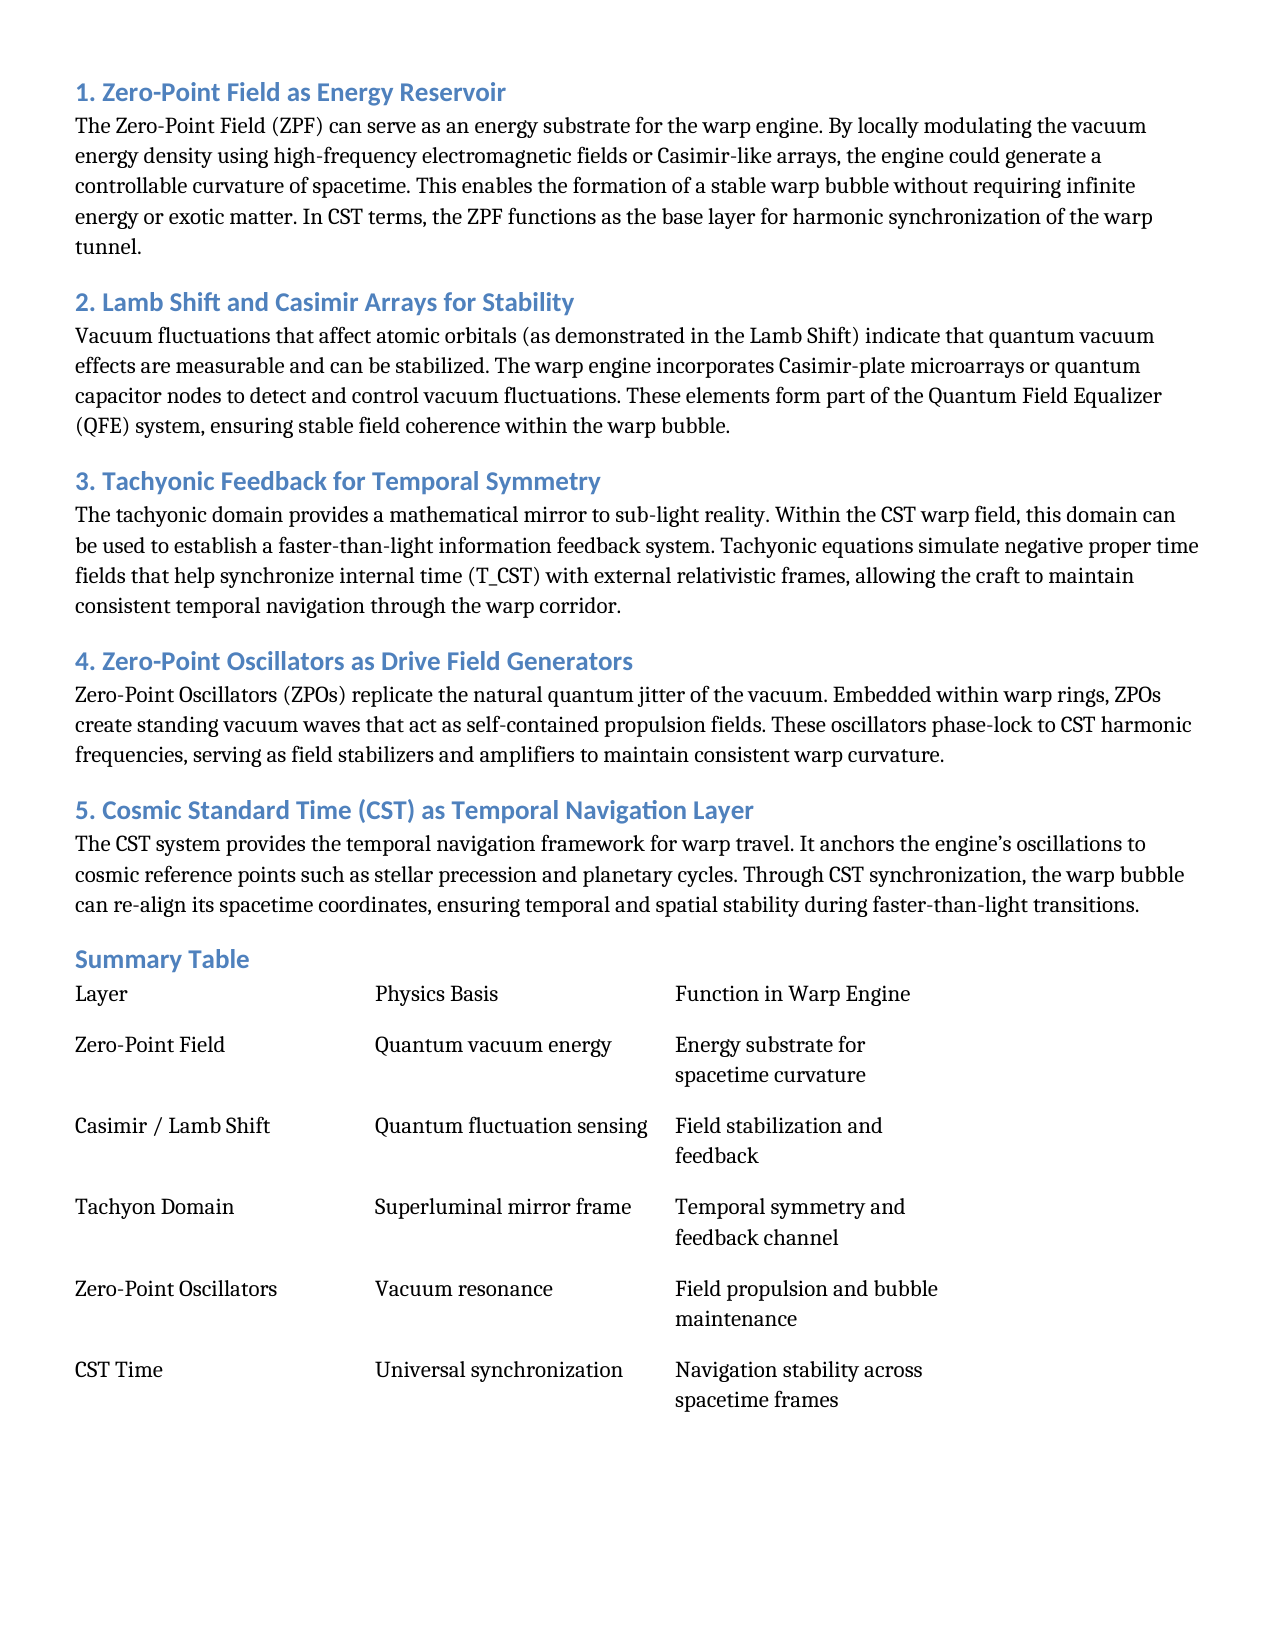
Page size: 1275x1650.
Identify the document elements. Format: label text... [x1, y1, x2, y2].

subtitle 1. Zero-Point Field as Energy Reservoir [75, 75, 1200, 108]
text Vacuum fluctuations that affect atomic orbitals (as demonstrated in the Lamb Shift) indicate that quantum vacuum effects are measurable and can be stabilized. The warp engine incorporates Casimir-plate microarrays or quantum capacitor nodes to detect and control vacuum fluctuations. These elements form part of the Quantum Field Equalizer (QFE) system, ensuring stable field coherence within the warp bubble. [75, 323, 1200, 440]
table_cell Zero-Point Oscillators [64, 1275, 364, 1357]
table_cell Quantum vacuum energy [364, 1032, 664, 1113]
table_cell Temporal symmetry and feedback channel [664, 1194, 964, 1275]
text The Zero-Point Field (ZPF) can serve as an energy substrate for the warp engine. By locally modulating the vacuum energy density using high-frequency electromagnetic fields or Casimir-like arrays, the engine could generate a controllable curvature of spacetime. This enables the formation of a stable warp bubble without requiring infinite energy or exotic matter. In CST terms, the ZPF functions as the base layer for harmonic synchronization of the warp tunnel. [75, 113, 1200, 260]
subtitle 5. Cosmic Standard Time (CST) as Temporal Navigation Layer [75, 793, 1200, 826]
subtitle 3. Tachyonic Feedback for Temporal Symmetry [75, 464, 1200, 497]
text Zero-Point Oscillators (ZPOs) replicate the natural quantum jitter of the vacuum. Embedded within warp rings, ZPOs create standing vacuum waves that act as self-contained propulsion fields. These oscillators phase-lock to CST harmonic frequencies, serving as field stabilizers and amplifiers to maintain consistent warp curvature. [75, 682, 1200, 769]
table_header Layer [64, 981, 364, 1032]
subtitle 4. Zero-Point Oscillators as Drive Field Generators [75, 644, 1200, 677]
table_cell CST Time [64, 1357, 364, 1438]
subtitle 2. Lamb Shift and Casimir Arrays for Stability [75, 285, 1200, 318]
table_cell Superluminal mirror frame [364, 1194, 664, 1275]
text The CST system provides the temporal navigation framework for warp travel. It anchors the engine’s oscillations to cosmic reference points such as stellar precession and planetary cycles. Through CST synchronization, the warp bubble can re-align its spacetime coordinates, ensuring temporal and spatial stability during faster-than-light transitions. [75, 831, 1200, 918]
table_cell Zero-Point Field [64, 1032, 364, 1113]
table_cell Field stabilization and feedback [664, 1113, 964, 1194]
table_cell Navigation stability across spacetime frames [664, 1357, 964, 1438]
table_cell Universal synchronization [364, 1357, 664, 1438]
text The tachyonic domain provides a mathematical mirror to sub-light reality. Within the CST warp field, this domain can be used to establish a faster-than-light information feedback system. Tachyonic equations simulate negative proper time fields that help synchronize internal time (T_CST) with external relativistic frames, allowing the craft to maintain consistent temporal navigation through the warp corridor. [75, 502, 1200, 619]
table_cell Casimir / Lamb Shift [64, 1113, 364, 1194]
table_header Function in Warp Engine [664, 981, 964, 1032]
table_cell Tachyon Domain [64, 1194, 364, 1275]
table_header Physics Basis [364, 981, 664, 1032]
subtitle Summary Table [75, 943, 1200, 976]
table_cell Quantum fluctuation sensing [364, 1113, 664, 1194]
table_cell Field propulsion and bubble maintenance [664, 1275, 964, 1357]
table_cell Vacuum resonance [364, 1275, 664, 1357]
table_cell Energy substrate for spacetime curvature [664, 1032, 964, 1113]
